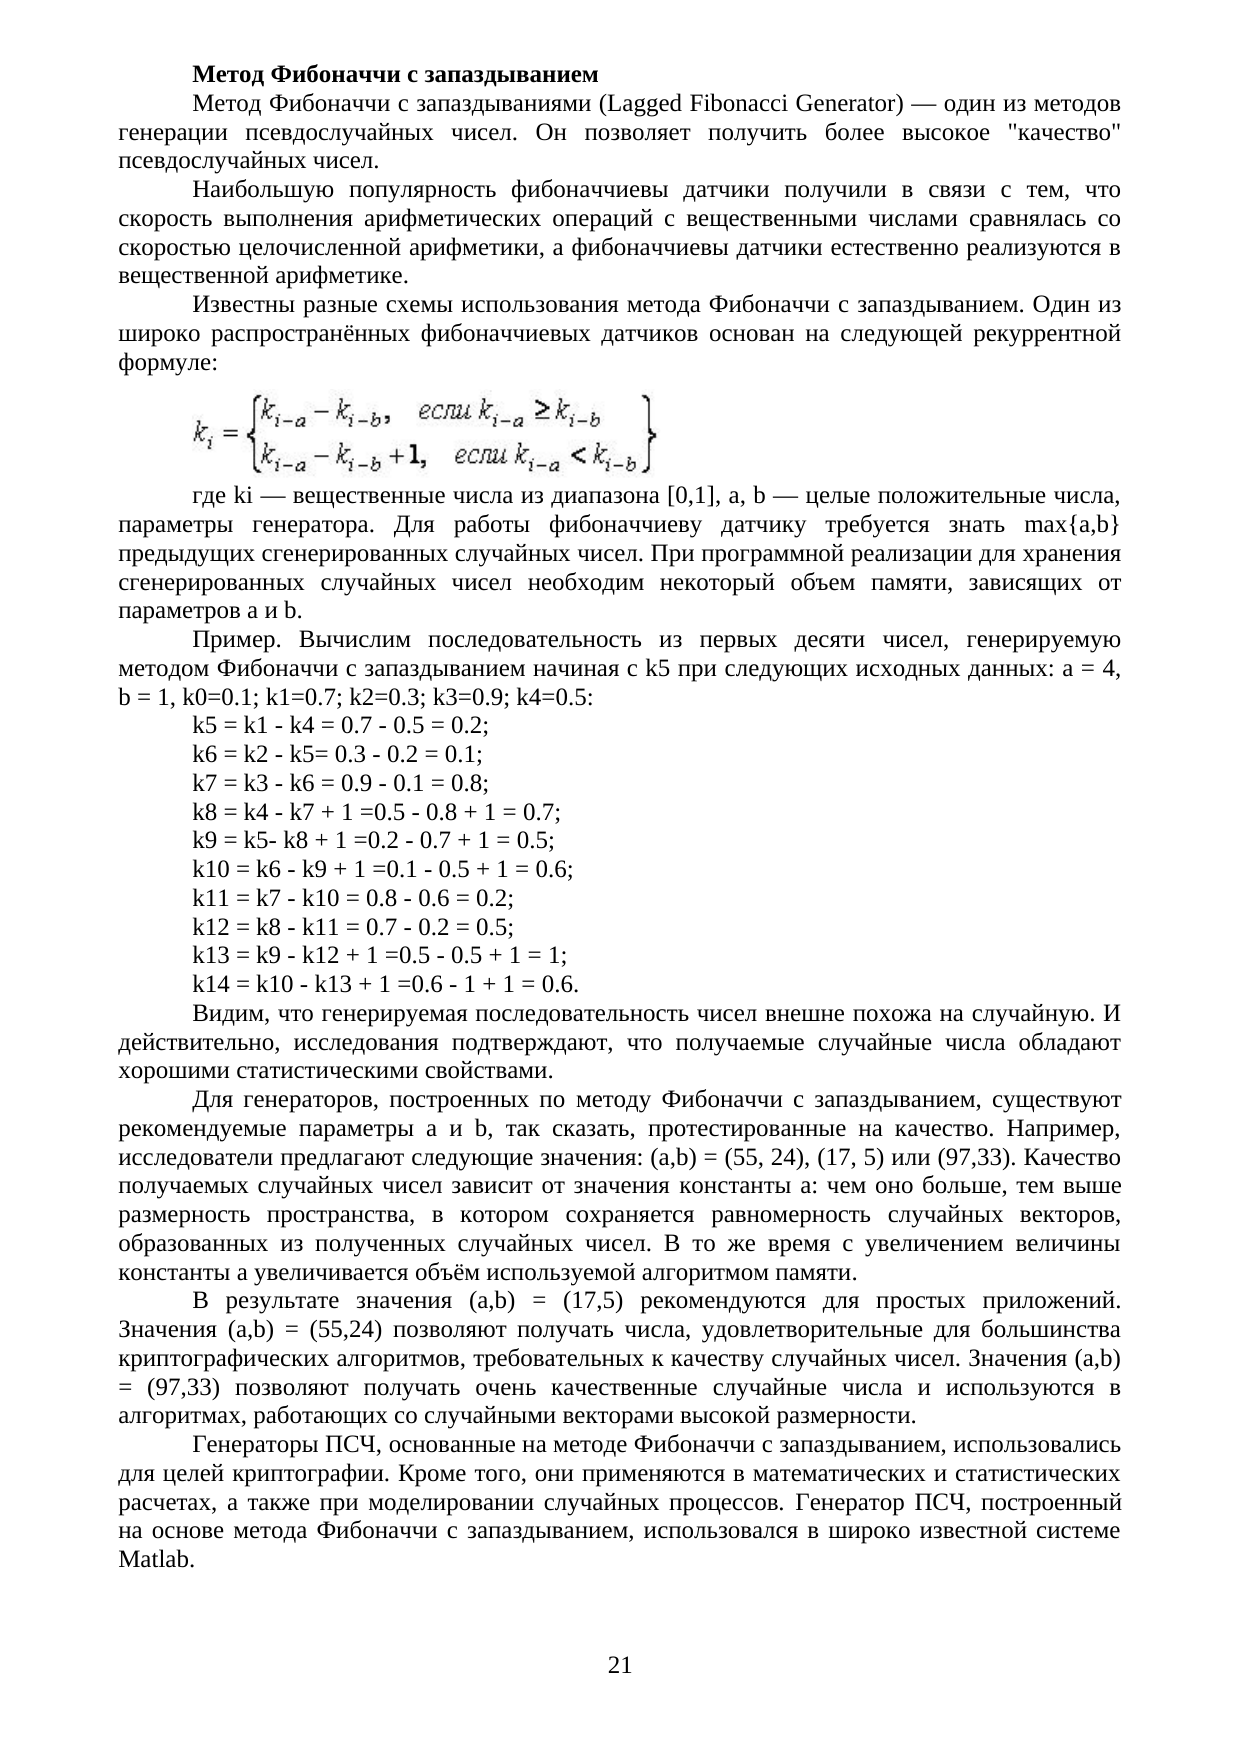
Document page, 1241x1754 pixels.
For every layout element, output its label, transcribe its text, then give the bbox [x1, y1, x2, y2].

text Наибольшую популярность фибоначчиевы датчики получили в связи с тем, что скорость выполнения арифметических операций с вещественными числами сравнялась со скоростью целочисленной арифметики, а фибоначчиевы датчики естественно реализуются в вещественной арифметике. [118, 174, 1122, 289]
text Пример. Вычислим последовательность из первых десяти чисел, генерируемую методом Фибоначчи с запаздыванием начиная с k5 при следующих исходных данных: a = 4, b = 1, k0=0.1; k1=0.7; k2=0.3; k3=0.9; k4=0.5: [118, 624, 1122, 710]
text k12 = k8 - k11 = 0.7 - 0.2 = 0.5; [118, 912, 1122, 940]
text k11 = k7 - k10 = 0.8 - 0.6 = 0.2; [118, 883, 1122, 912]
text Генераторы ПСЧ, основанные на методе Фибоначчи с запаздыванием, использовались для целей криптографии. Кроме того, они применяются в математических и статистических расчетах, а также при моделировании случайных процессов. Генератор ПСЧ, построенный на основе метода Фибоначчи с запаздыванием, использовался в широко известной системе Matlab. [118, 1429, 1122, 1573]
text k14 = k10 - k13 + 1 =0.6 - 1 + 1 = 0.6. [118, 969, 1122, 998]
text Известны разные схемы использования метода Фибоначчи с запаздыванием. Один из широко распространённых фибоначчиевых датчиков основан на следующей рекуррентной формуле: [118, 289, 1122, 375]
picture [191, 389, 661, 481]
text k8 = k4 - k7 + 1 =0.5 - 0.8 + 1 = 0.7; [118, 797, 1122, 825]
text k9 = k5- k8 + 1 =0.2 - 0.7 + 1 = 0.5; [118, 825, 1122, 854]
text Метод Фибоначчи с запаздыванием [118, 59, 1122, 88]
text k13 = k9 - k12 + 1 =0.5 - 0.5 + 1 = 1; [118, 940, 1122, 969]
text k10 = k6 - k9 + 1 =0.1 - 0.5 + 1 = 0.6; [118, 854, 1122, 883]
text Метод Фибоначчи с запаздываниями (Lagged Fibonacci Generator) — один из методов генерации псевдослучайных чисел. Он позволяет получить более высокое "качество" псевдослучайных чисел. [118, 88, 1122, 174]
text Для генераторов, построенных по методу Фибоначчи с запаздыванием, существуют рекомендуемые параметры a и b, так сказать, протестированные на качество. Например, исследователи предлагают следующие значения: (a,b) = (55, 24), (17, 5) или (97,33). Качество получаемых случайных чисел зависит от значения константы a: чем оно больше, тем выше размерность пространства, в котором сохраняется равномерность случайных векторов, образованных из полученных случайных чисел. В то же время с увеличением величины константы a увеличивается объём используемой алгоритмом памяти. [118, 1084, 1122, 1285]
text Видим, что генерируемая последовательность чисел внешне похожа на случайную. И действительно, исследования подтверждают, что получаемые случайные числа обладают хорошими статистическими свойствами. [118, 998, 1122, 1084]
text В результате значения (a,b) = (17,5) рекомендуются для простых приложений. Значения (a,b) = (55,24) позволяют получать числа, удовлетворительные для большинства криптографических алгоритмов, требовательных к качеству случайных чисел. Значения (a,b) = (97,33) позволяют получать очень качественные случайные числа и используются в алгоритмах, работающих со случайными векторами высокой размерности. [118, 1285, 1122, 1429]
text k6 = k2 - k5= 0.3 - 0.2 = 0.1; [118, 739, 1122, 768]
text где ki — вещественные числа из диапазона [0,1], a, b — целые положительные числа, параметры генератора. Для работы фибоначчиеву датчику требуется знать max{a,b} предыдущих сгенерированных случайных чисел. При программной реализации для хранения сгенерированных случайных чисел необходим некоторый объем памяти, зависящих от параметров a и b. [118, 375, 1122, 624]
text k5 = k1 - k4 = 0.7 - 0.5 = 0.2; [118, 710, 1122, 739]
text k7 = k3 - k6 = 0.9 - 0.1 = 0.8; [118, 768, 1122, 797]
